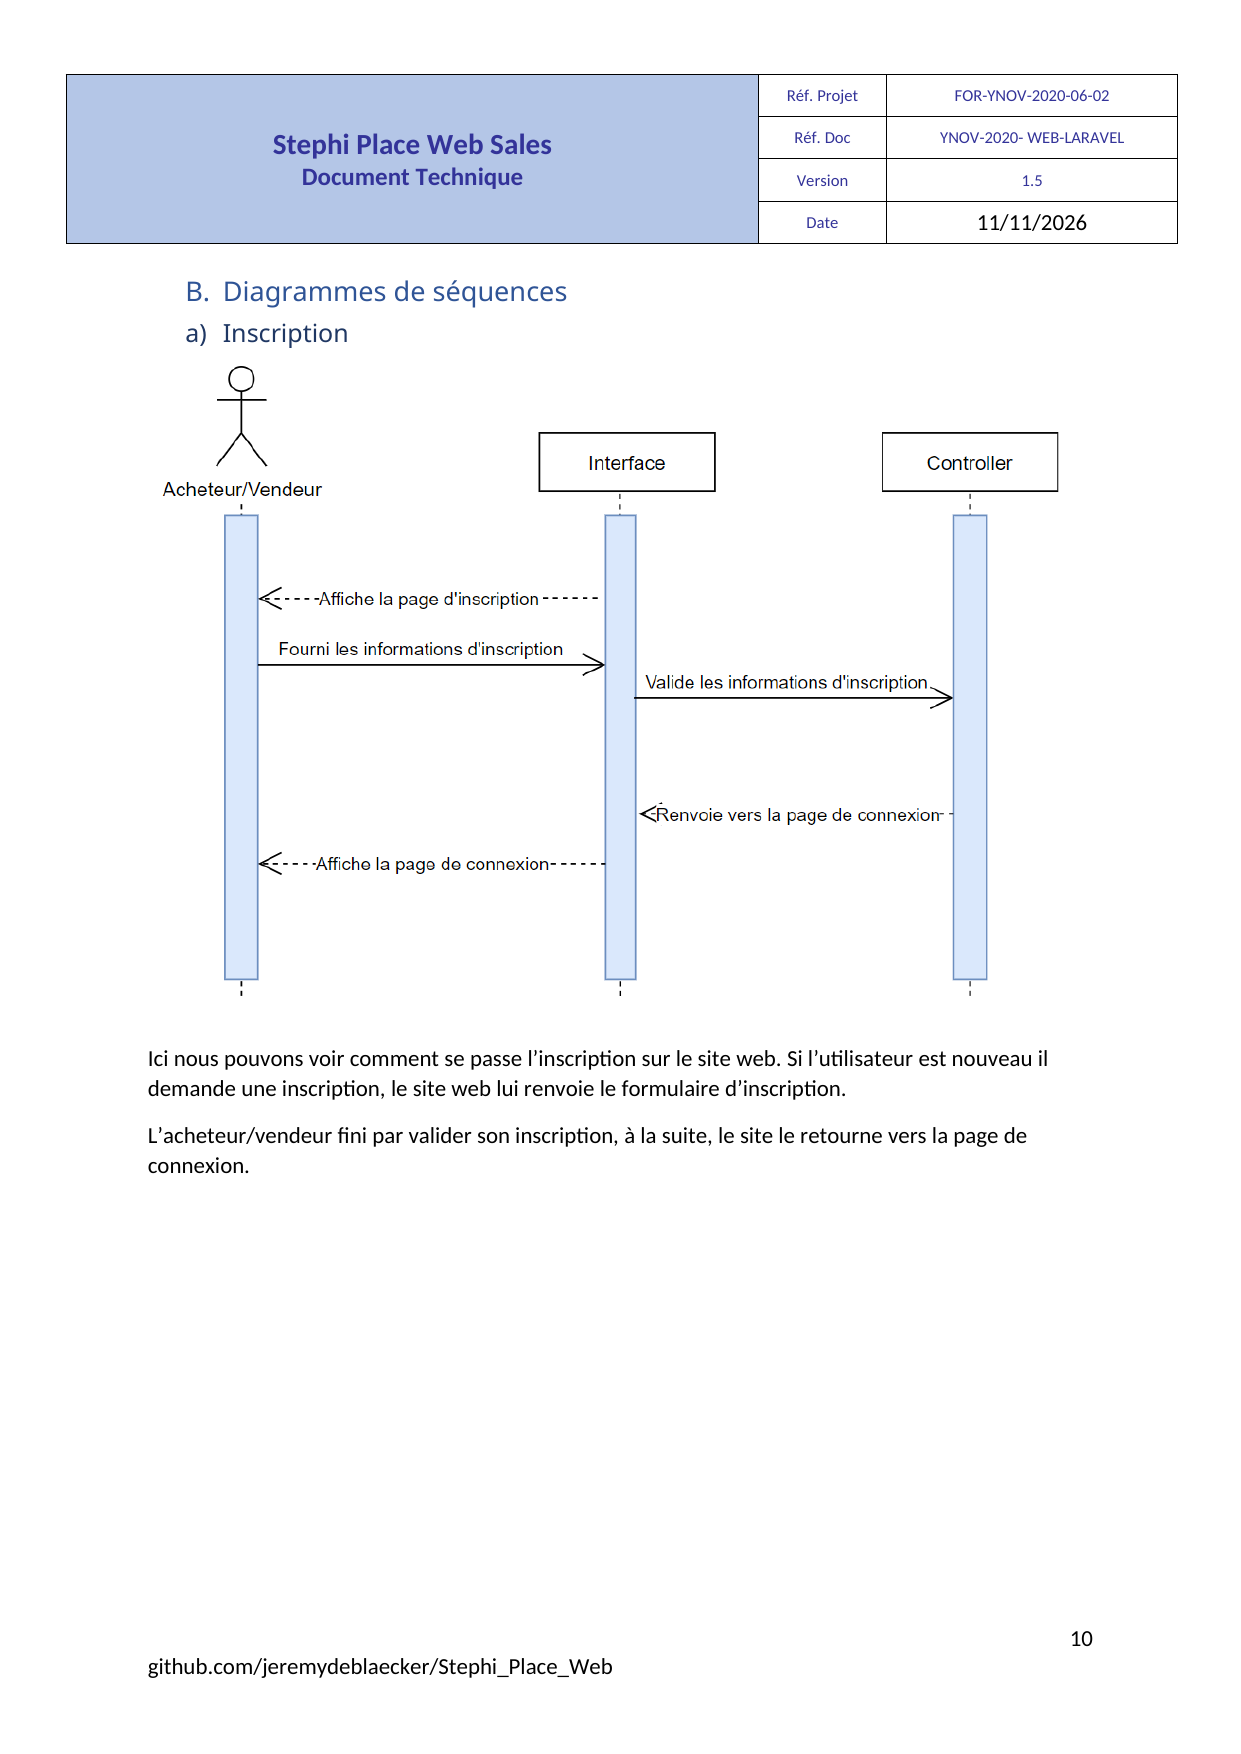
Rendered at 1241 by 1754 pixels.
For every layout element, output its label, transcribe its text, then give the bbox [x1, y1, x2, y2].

text L’acheteur/vendeur fini par valider son inscription, à la suite, le site le retourne vers la page de connexion. [148, 1121, 1093, 1180]
text Ici nous pouvons voir comment se passe l’inscription sur le site web. Si l’utilisateur est nouveau il demande une inscription, le site web lui renvoie le formulaire d’inscription. [148, 1044, 1093, 1103]
subtitle Diagrammes de séquences [185, 272, 1093, 309]
subtitle Inscription [185, 316, 1093, 350]
picture [147, 352, 1093, 1026]
